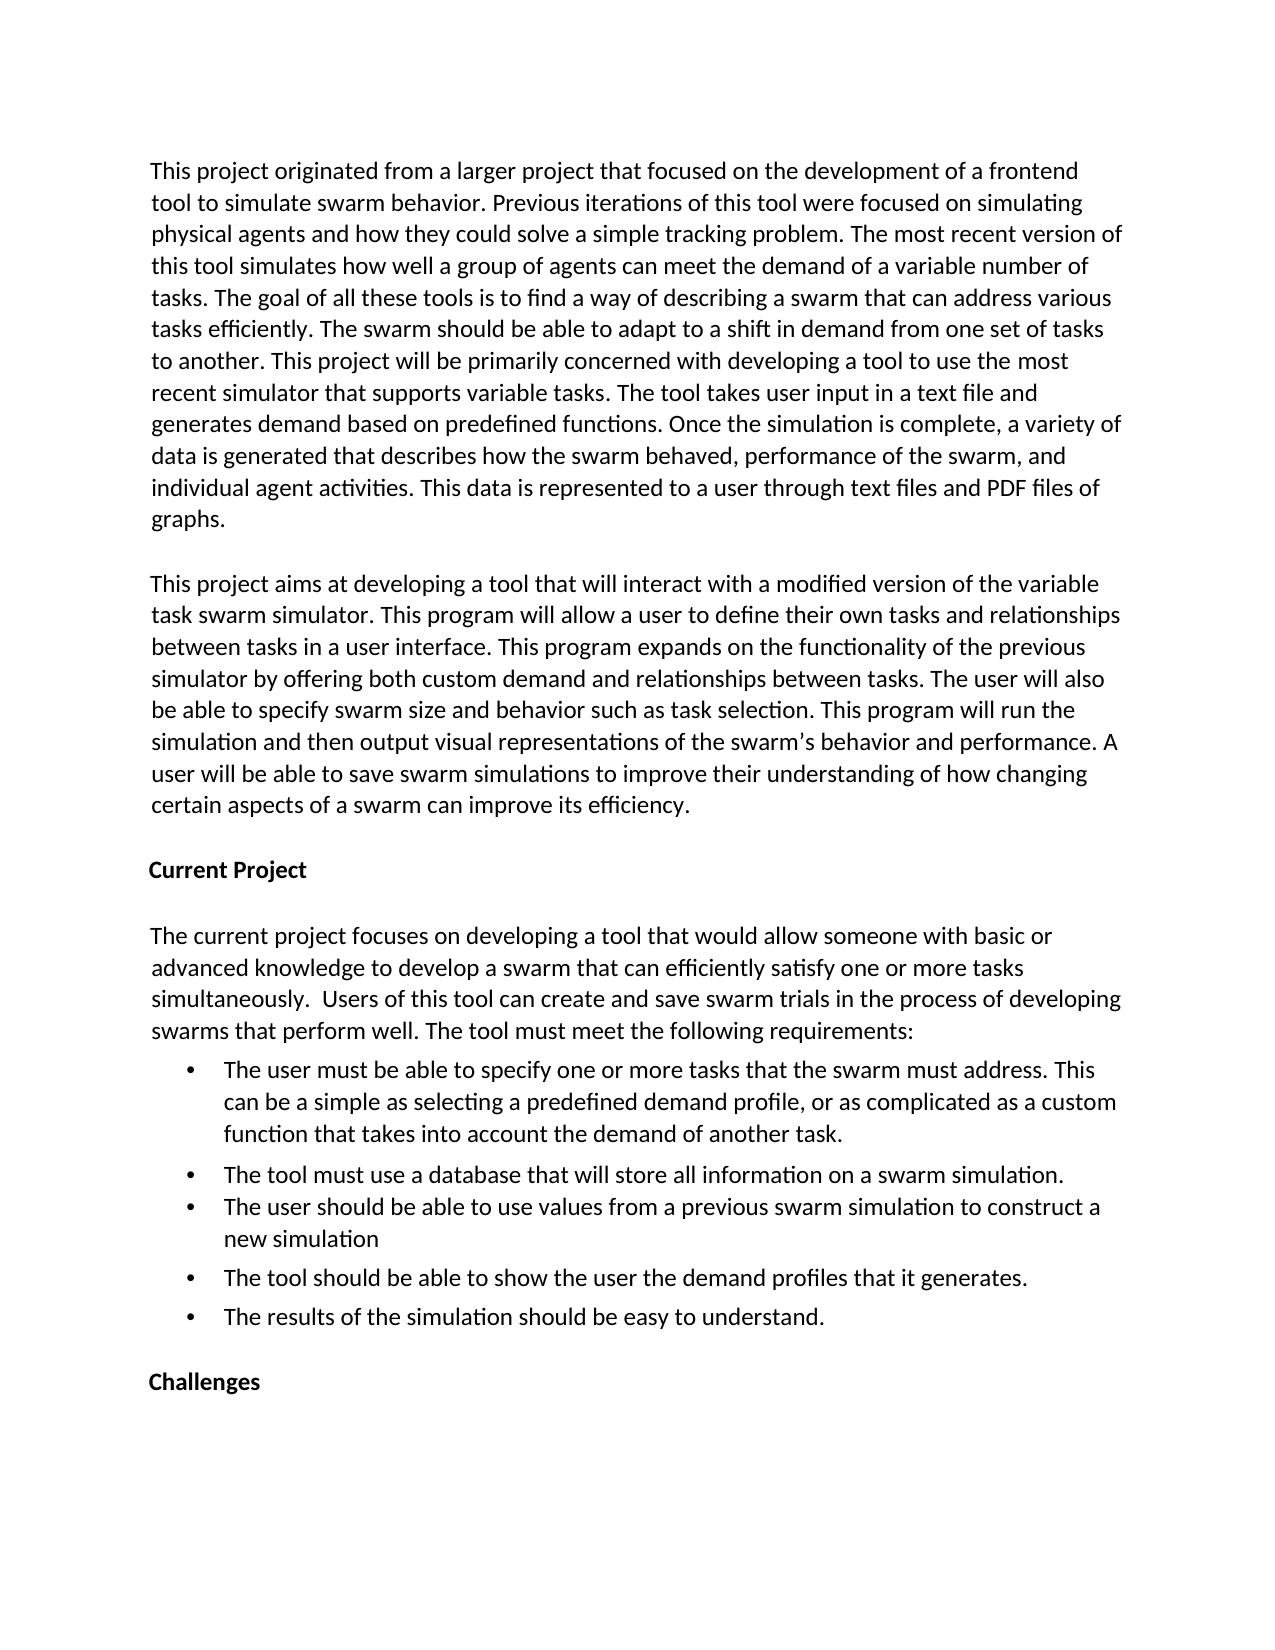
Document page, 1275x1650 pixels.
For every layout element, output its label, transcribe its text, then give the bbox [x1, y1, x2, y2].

list The tool must use a database that will store all information on a swarm simulation. [186, 1159, 1125, 1189]
text This project aims at developing a tool that will interact with a modified version of the variable task swarm simulator. This program will allow a user to define their own tasks and relationships between tasks in a user interface. This program expands on the functionality of the previous simulator by offering both custom demand and relationships between tasks. The user will also be able to specify swarm size and behavior such as task selection. This program will run the simulation and then output visual representations of the swarm’s behavior and performance. A user will be able to save swarm simulations to improve their understanding of how changing certain aspects of a swarm can improve its efficiency. [150, 568, 1125, 820]
list The tool should be able to show the user the demand profiles that it generates. [186, 1262, 1125, 1293]
text This project originated from a larger project that focused on the development of a frontend tool to simulate swarm behavior. Previous iterations of this tool were focused on simulating physical agents and how they could solve a simple tracking problem. The most recent version of this tool simulates how well a group of agents can meet the demand of a variable number of tasks. The goal of all these tools is to find a way of describing a swarm that can address various tasks efficiently. The swarm should be able to adapt to a shift in demand from one set of tasks to another. This project will be primarily concerned with developing a tool to use the most recent simulator that supports variable tasks. The tool takes user input in a text file and generates demand based on predefined functions. Once the simulation is complete, a variety of data is generated that describes how the swarm behaved, performance of the swarm, and individual agent activities. This data is represented to a user through text files and PDF files of graphs. [150, 155, 1125, 534]
subtitle Current Project [148, 854, 1125, 885]
text The current project focuses on developing a tool that would allow someone with basic or advanced knowledge to develop a swarm that can efficiently satisfy one or more tasks simultaneously. Users of this tool can create and save swarm trials in the process of developing swarms that perform well. The tool must meet the following requirements: [150, 920, 1125, 1046]
list The user should be able to use values from a previous swarm simulation to construct a new simulation [186, 1191, 1125, 1253]
subtitle Challenges [148, 1366, 1125, 1397]
list The user must be able to specify one or more tasks that the swarm must address. This can be a simple as selecting a predefined demand profile, or as complicated as a custom function that takes into account the demand of another task. [186, 1054, 1125, 1148]
list The results of the simulation should be easy to understand. [186, 1301, 1125, 1332]
